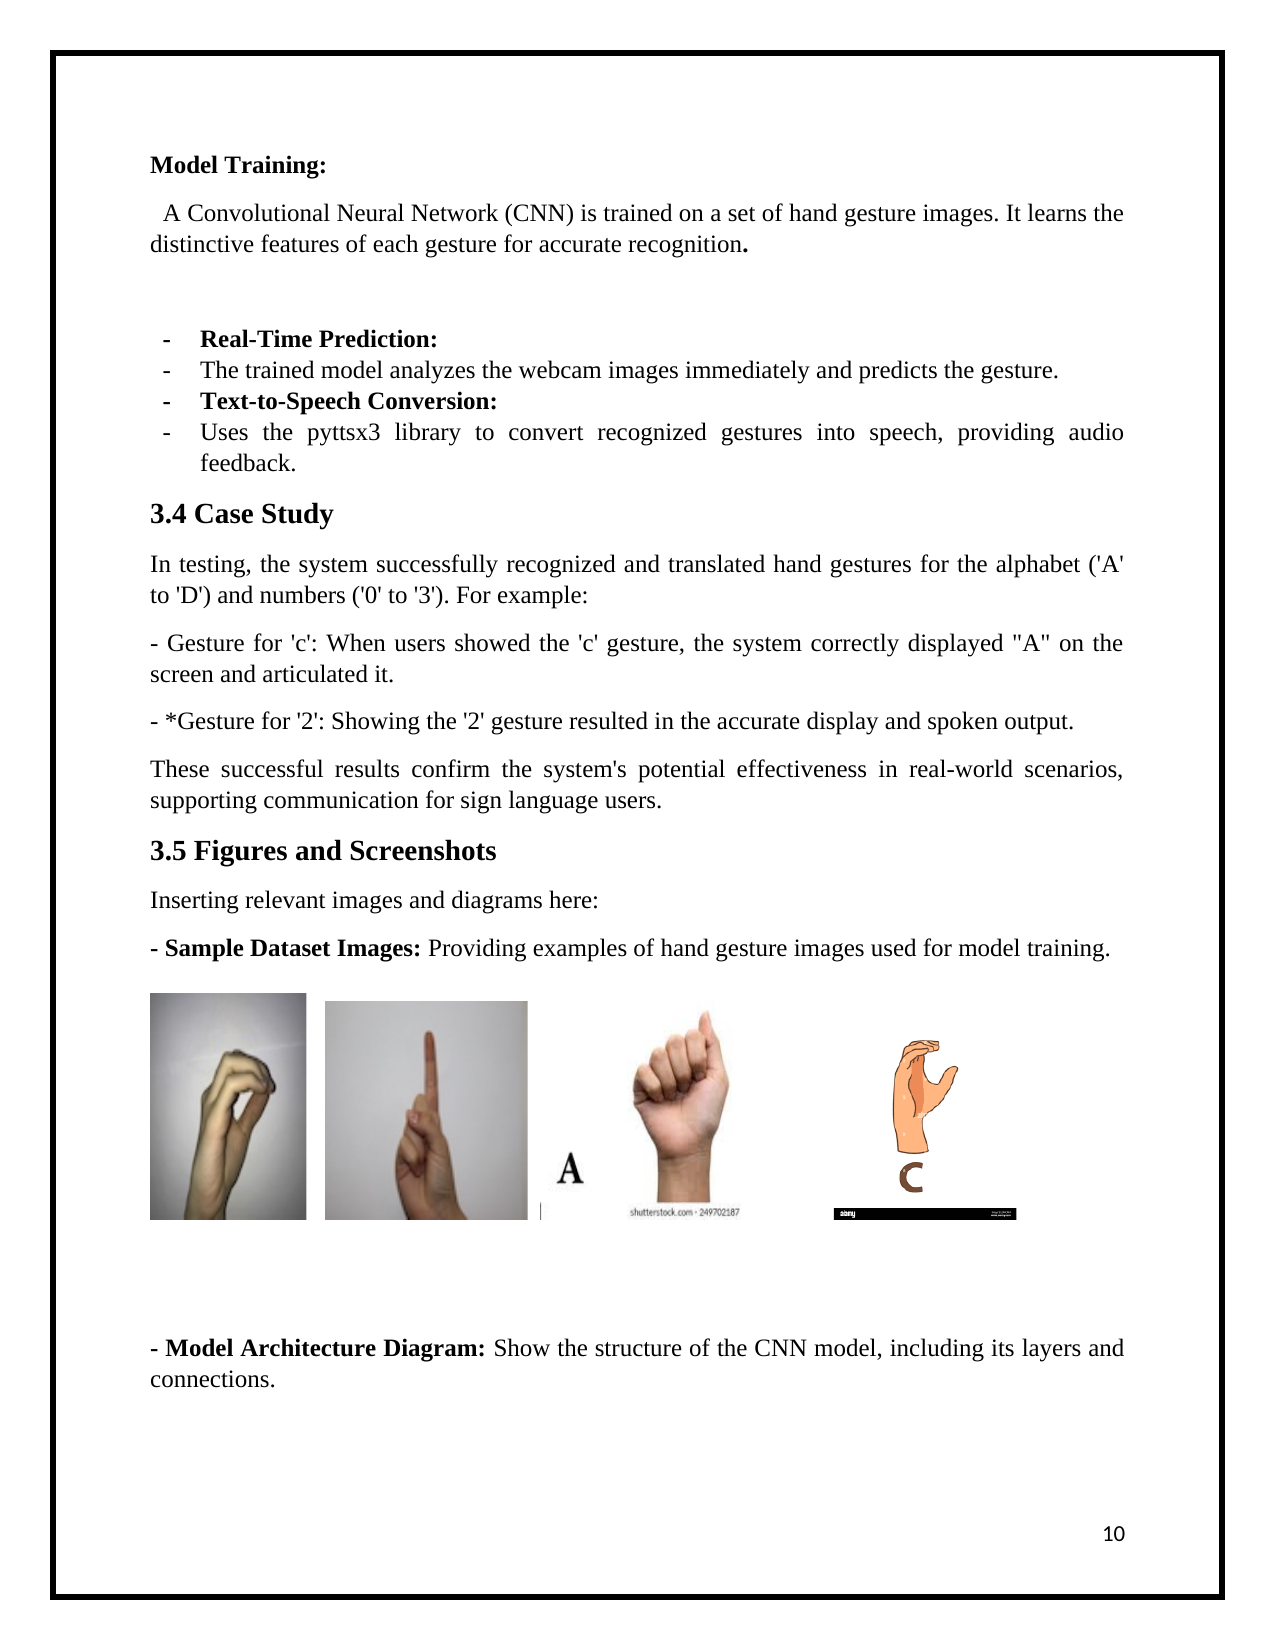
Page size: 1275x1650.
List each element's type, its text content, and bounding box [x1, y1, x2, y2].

list Text-to-Speech Conversion: [162, 386, 1125, 415]
list Uses the pyttsx3 library to convert recognized gestures into speech, providing audio feedback. [162, 417, 1125, 477]
picture [325, 1001, 528, 1220]
text Inserting relevant images and diagrams here: [150, 886, 1125, 914]
text - Model Architecture Diagram: Show the structure of the CNN model, including its layers and connections. [150, 1333, 1125, 1393]
text These successful results confirm the system's potential effectiveness in real-world scenarios, supporting communication for sign language users. [150, 754, 1125, 814]
list The trained model analyzes the webcam images immediately and predicts the gesture. [162, 355, 1125, 384]
text - Gesture for 'c': When users showed the 'c' gesture, the system correctly displayed "A" on the screen and articulated it. [150, 628, 1125, 687]
text 3.5 Figures and Screenshots [150, 833, 1125, 866]
text - *Gesture for '2': Showing the '2' gesture resulted in the accurate display and spoken output. [150, 706, 1125, 735]
text Model Training: [150, 150, 1125, 179]
list Real-Time Prediction: [162, 324, 1125, 353]
text In testing, the system successfully recognized and translated hand gestures for the alphabet ('A' to 'D') and numbers ('0' to '3'). For example: [150, 549, 1125, 609]
text 3.4 Case Study [150, 496, 1125, 529]
text - Sample Dataset Images: Providing examples of hand gesture images used for model training. [150, 933, 1125, 962]
picture [540, 981, 829, 1220]
text A Convolutional Neural Network (CNN) is trained on a set of hand gesture images. It learns the distinctive features of each gesture for accurate recognition. [150, 198, 1125, 257]
picture [150, 993, 307, 1220]
picture [833, 1024, 1017, 1220]
